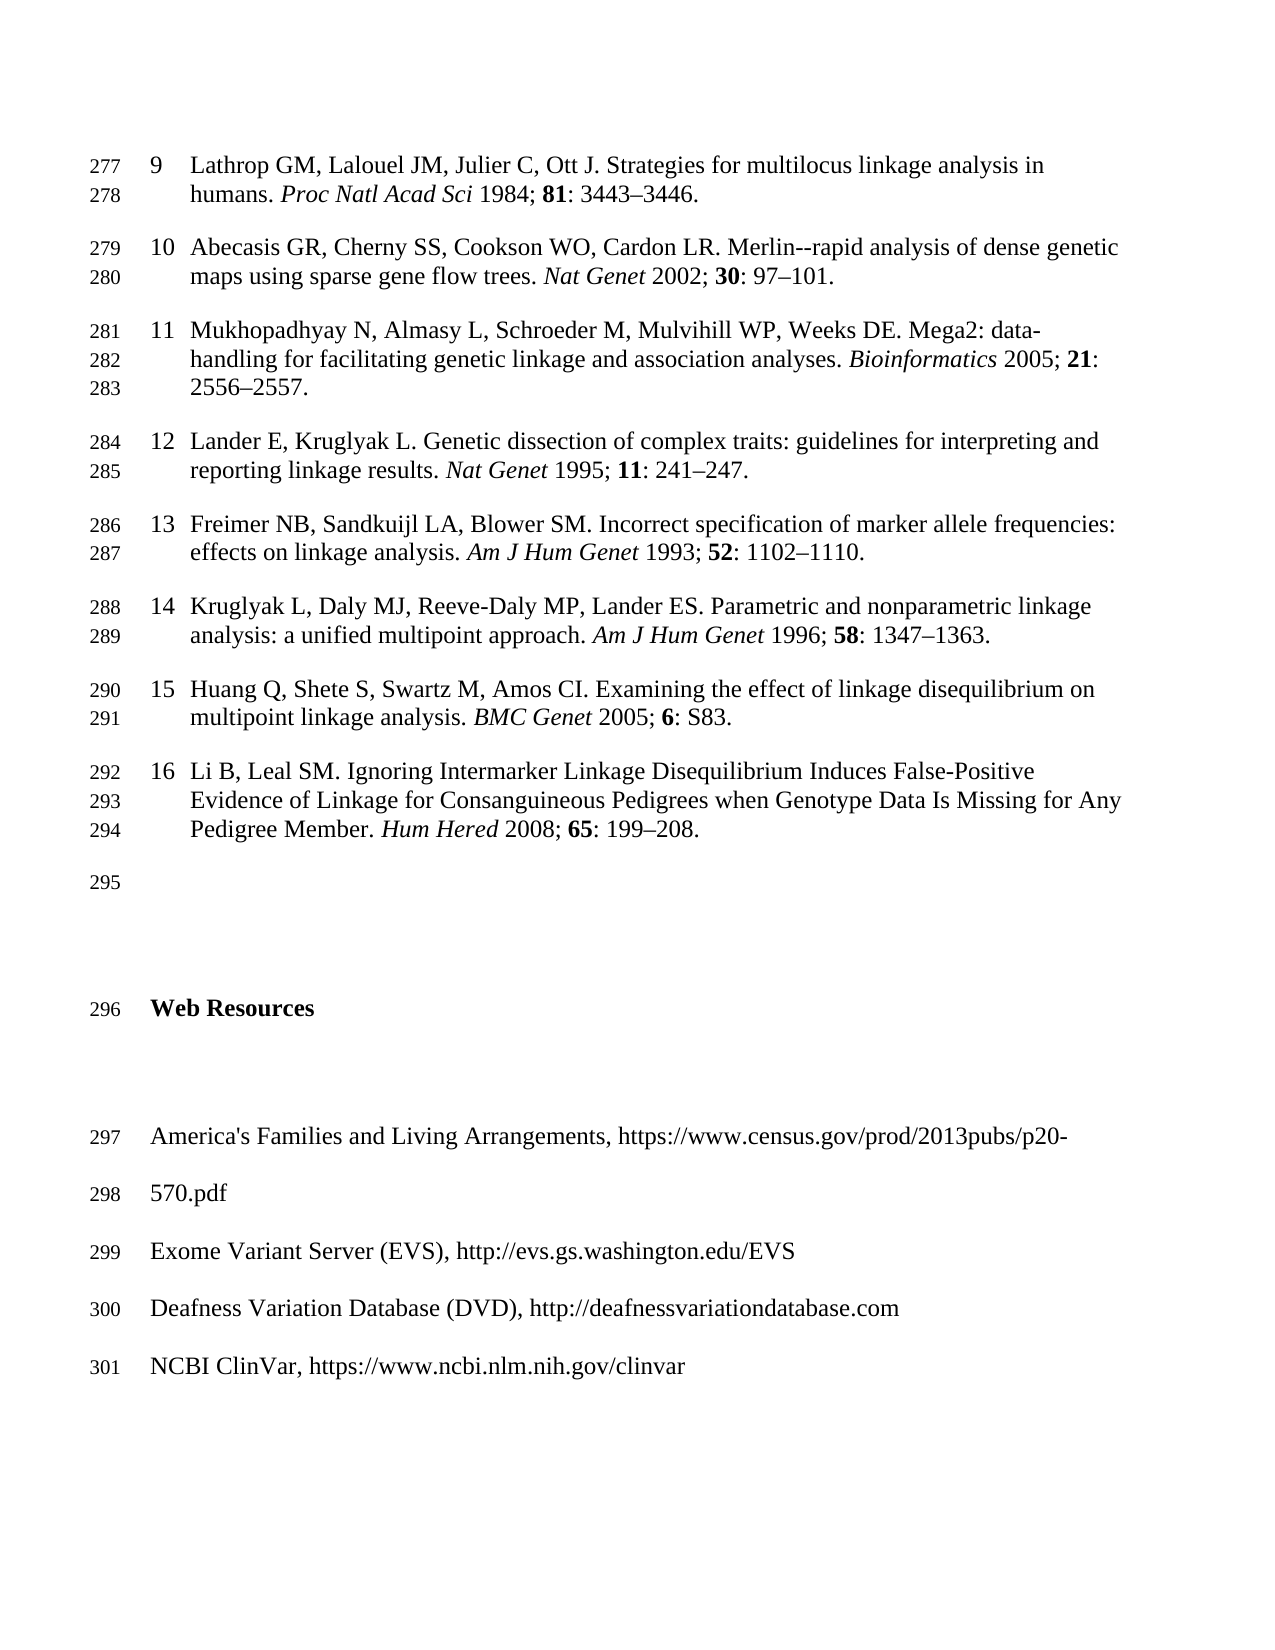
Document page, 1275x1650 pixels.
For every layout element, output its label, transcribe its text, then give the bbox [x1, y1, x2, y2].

text 14 Kruglyak L, Daly MJ, Reeve-Daly MP, Lander ES. Parametric and nonparametric linkage analysis: a unified multipoint approach. Am J Hum Genet 1996; 58: 1347–1363. [150, 591, 1125, 649]
text 9 Lathrop GM, Lalouel JM, Julier C, Ott J. Strategies for multilocus linkage analysis in humans. Proc Natl Acad Sci 1984; 81: 3443–3446. [150, 150, 1125, 207]
text 13 Freimer NB, Sandkuijl LA, Blower SM. Incorrect specification of marker allele frequencies: effects on linkage analysis. Am J Hum Genet 1993; 52: 1102–1110. [150, 509, 1125, 566]
text 10 Abecasis GR, Cherny SS, Cookson WO, Cardon LR. Merlin--rapid analysis of dense genetic maps using sparse gene flow trees. Nat Genet 2002; 30: 97–101. [150, 232, 1125, 290]
text Exome Variant Server (EVS), http://evs.gs.washington.edu/EVS [150, 1236, 1125, 1265]
text 16 Li B, Leal SM. Ignoring Intermarker Linkage Disequilibrium Induces False-Positive Evidence of Linkage for Consanguineous Pedigrees when Genotype Data Is Missing for Any Pedigree Member. Hum Hered 2008; 65: 199–208. [150, 756, 1125, 842]
text 15 Huang Q, Shete S, Swartz M, Amos CI. Examining the effect of linkage disequilibrium on multipoint linkage analysis. BMC Genet 2005; 6: S83. [150, 674, 1125, 731]
text Deafness Variation Database (DVD), http://deafnessvariationdatabase.com [150, 1293, 1125, 1322]
text NCBI ClinVar, https://www.ncbi.nlm.nih.gov/clinvar [150, 1351, 1125, 1380]
text 12 Lander E, Kruglyak L. Genetic dissection of complex traits: guidelines for interpreting and reporting linkage results. Nat Genet 1995; 11: 241–247. [150, 426, 1125, 484]
text America's Families and Living Arrangements, https://www.census.gov/prod/2013pubs/p20-570.pdf [150, 1121, 1125, 1207]
text Web Resources [150, 993, 1125, 1022]
text 11 Mukhopadhyay N, Almasy L, Schroeder M, Mulvihill WP, Weeks DE. Mega2: data-handling for facilitating genetic linkage and association analyses. Bioinformatics 2005; 21: 2556–2557. [150, 315, 1125, 401]
